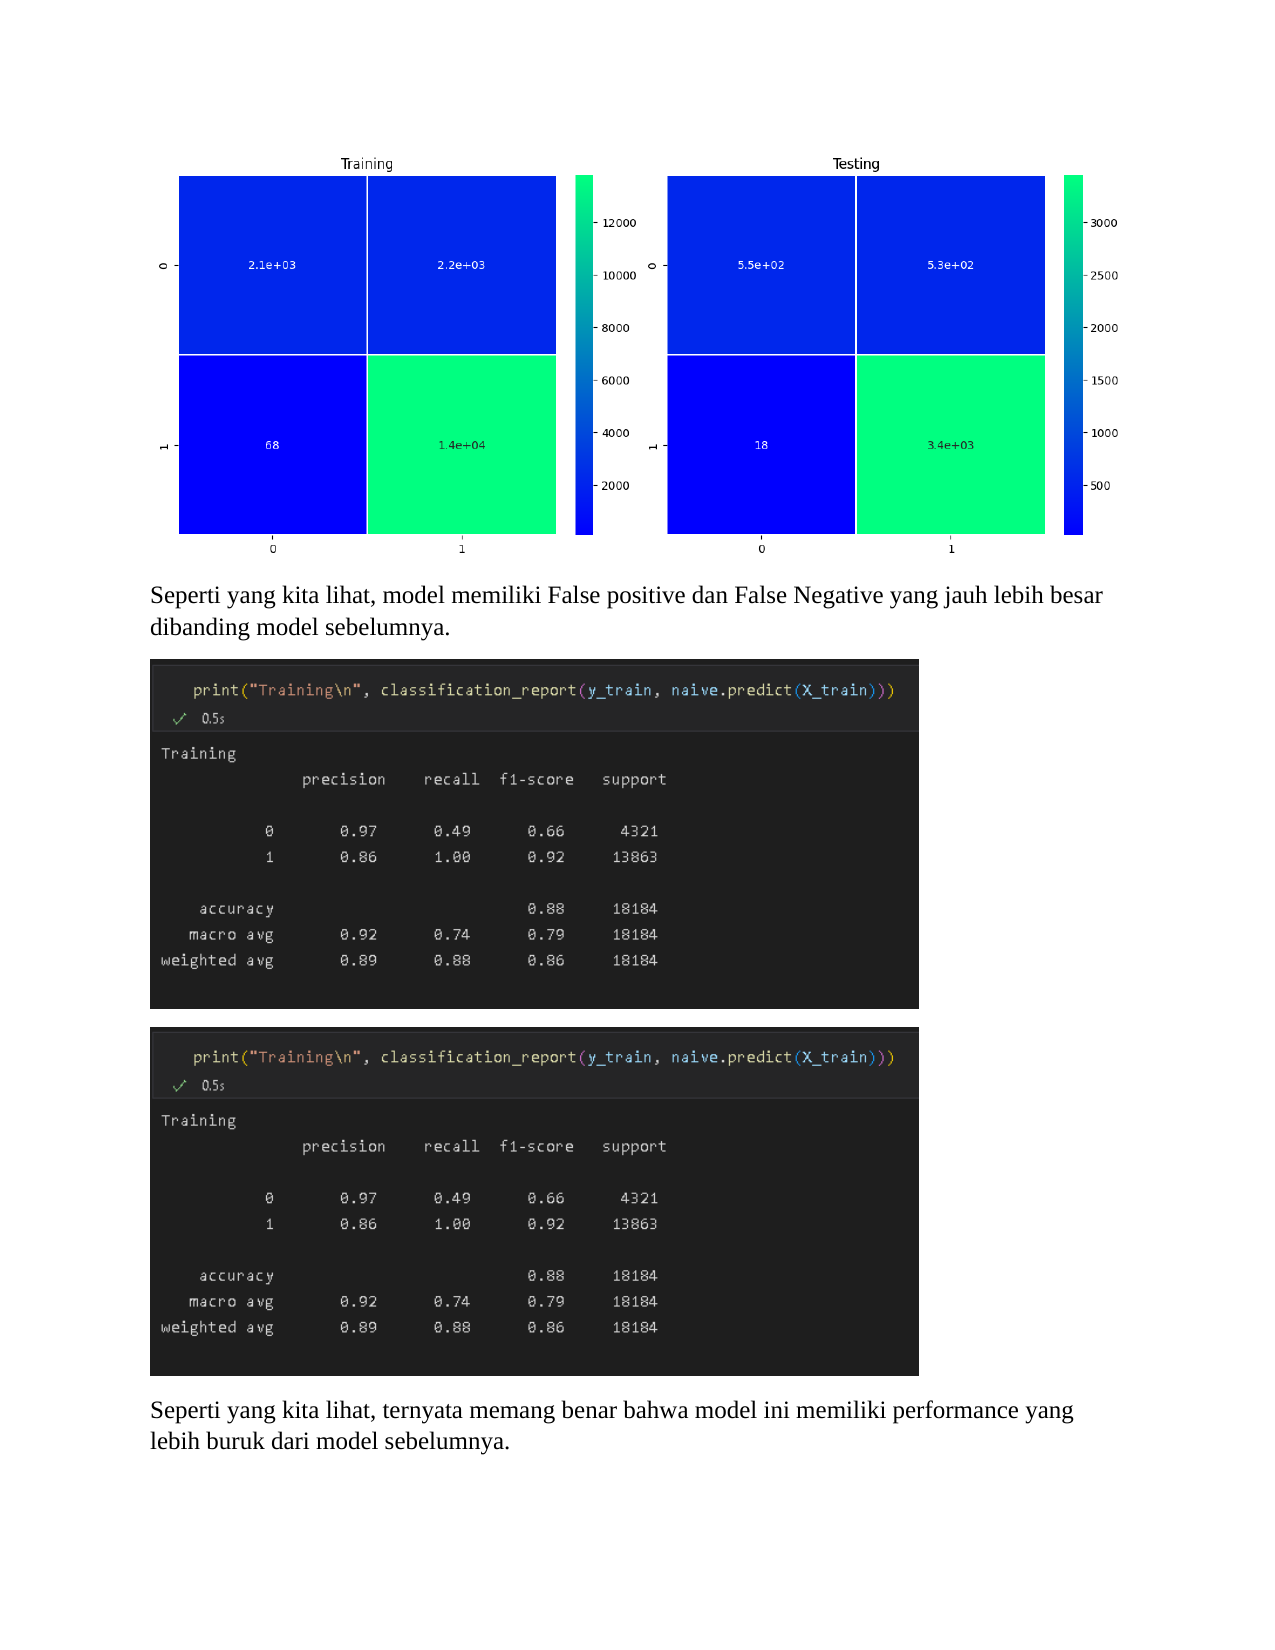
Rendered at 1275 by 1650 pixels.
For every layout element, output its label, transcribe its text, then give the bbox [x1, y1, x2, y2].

picture [150, 150, 1125, 562]
text Seperti yang kita lihat, model memiliki False positive dan False Negative yang jauh lebih besar dibanding model sebelumnya. [150, 581, 1125, 640]
picture [150, 1027, 919, 1376]
picture [150, 659, 919, 1009]
text Seperti yang kita lihat, ternyata memang benar bahwa model ini memiliki performance yang lebih buruk dari model sebelumnya. [150, 1395, 1125, 1454]
